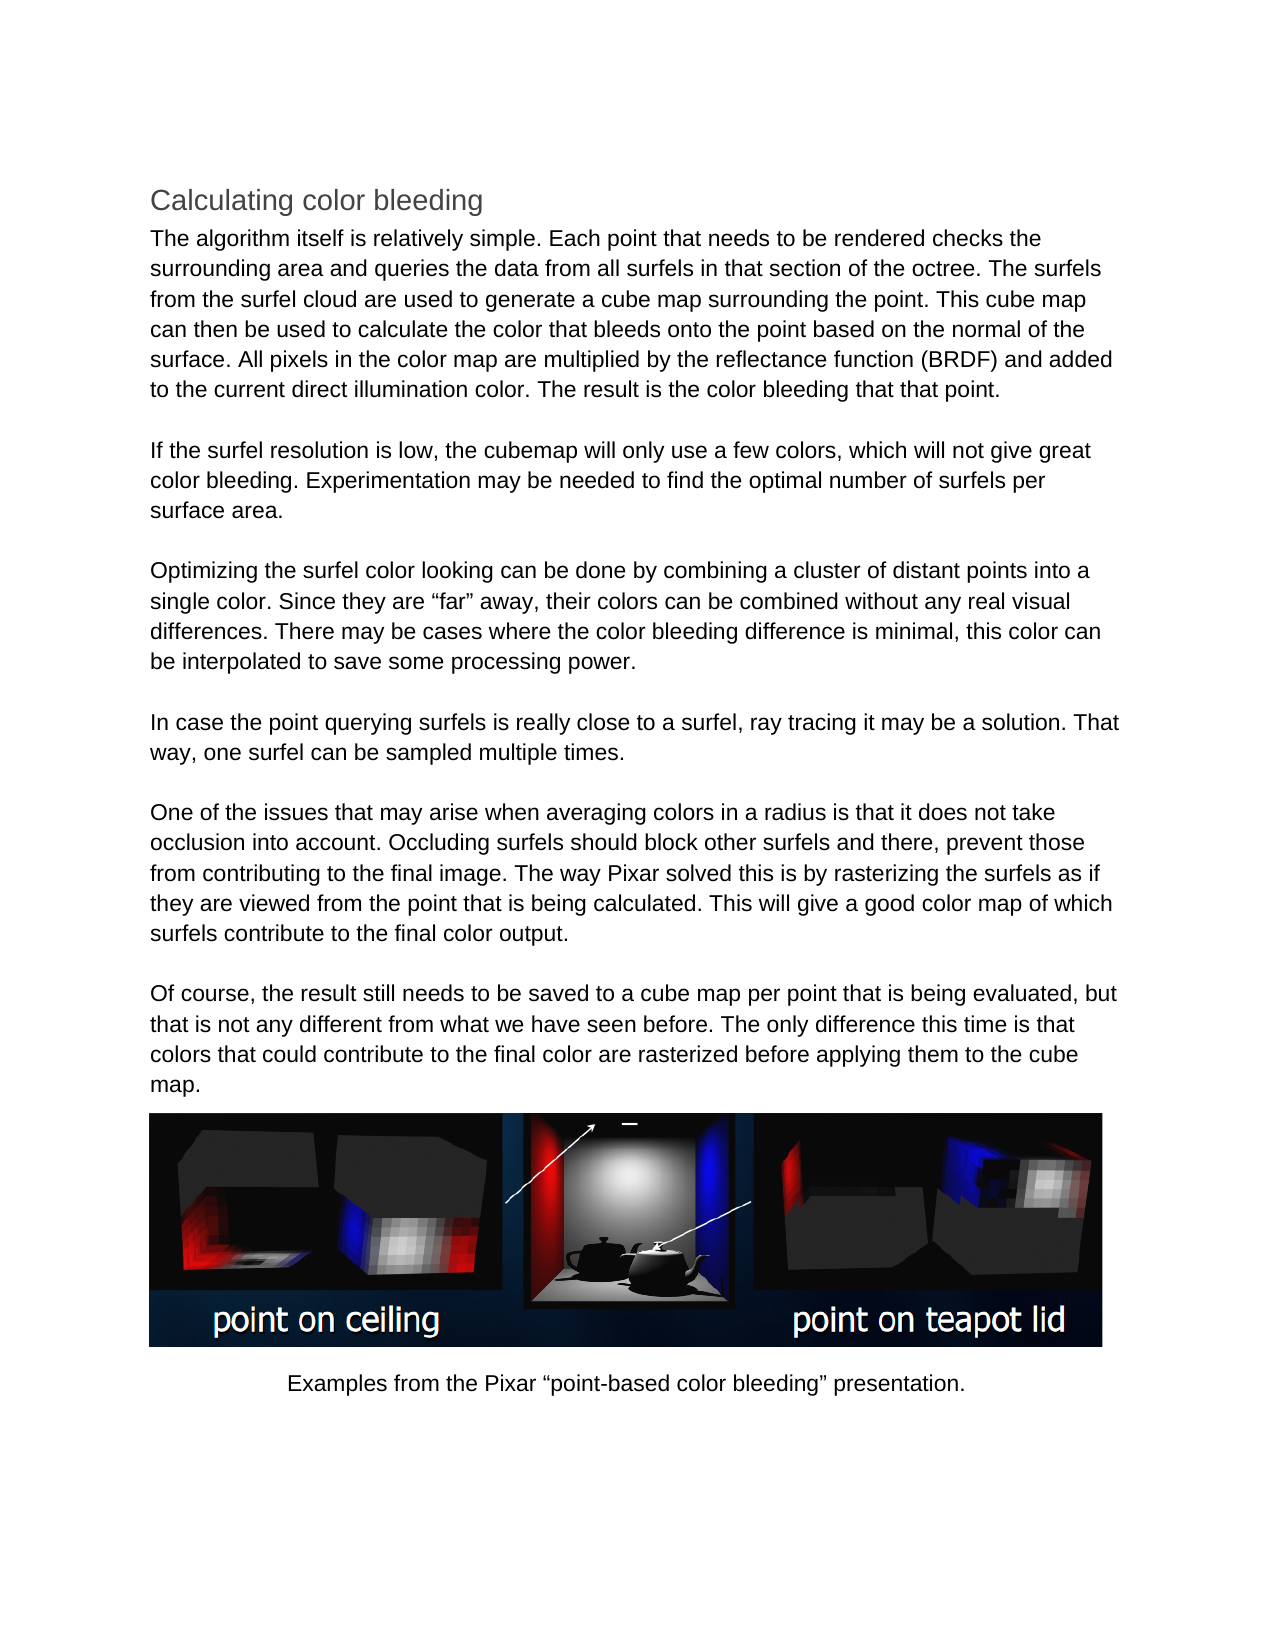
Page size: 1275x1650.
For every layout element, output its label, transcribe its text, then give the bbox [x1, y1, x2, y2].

text Of course, the result still needs to be saved to a cube map per point that is being evaluated, but that is not any different from what we have seen before. The only difference this time is that colors that could contribute to the final color are rasterized before applying them to the cube map. [150, 980, 1125, 1097]
text In case the point querying surfels is really close to a surfel, ray tracing it may be a solution. That way, one surfel can be sampled multiple times. [150, 708, 1125, 765]
subtitle Calculating color bleeding [150, 183, 1125, 217]
text One of the issues that may arise when averaging colors in a radius is that it does not take occlusion into account. Occluding surfels should block other surfels and there, prevent those from contributing to the final image. The way Pixar solved this is by rasterizing the surfels as if they are viewed from the point that is being calculated. This will give a good color map of which surfels contribute to the final color output. [150, 799, 1125, 946]
picture [149, 1113, 1103, 1347]
text The algorithm itself is relatively simple. Each point that needs to be rendered checks the surrounding area and queries the data from all surfels in that section of the octree. The surfels from the surfel cloud are used to generate a cube map surrounding the point. This cube map can then be used to calculate the color that bleeds onto the point based on the normal of the surface. All pixels in the color map are multiplied by the reflectance function (BRDF) and added to the current direct illumination color. The result is the color bleeding that that point. [150, 225, 1125, 403]
text Optimizing the surfel color looking can be done by combining a cluster of distant points into a single color. Since they are “far” away, their colors can be combined without any real visual differences. There may be cases where the color bleeding difference is minimal, this color can be interpolated to save some processing power. [150, 557, 1125, 674]
table_cell Examples from the Pixar “point-based color bleeding” presentation. [140, 1360, 1113, 1407]
table_header [140, 1103, 1113, 1357]
text If the surfel resolution is low, the cubemap will only use a few colors, which will not give great color bleeding. Experimentation may be needed to find the optimal number of surfels per surface area. [150, 437, 1125, 523]
